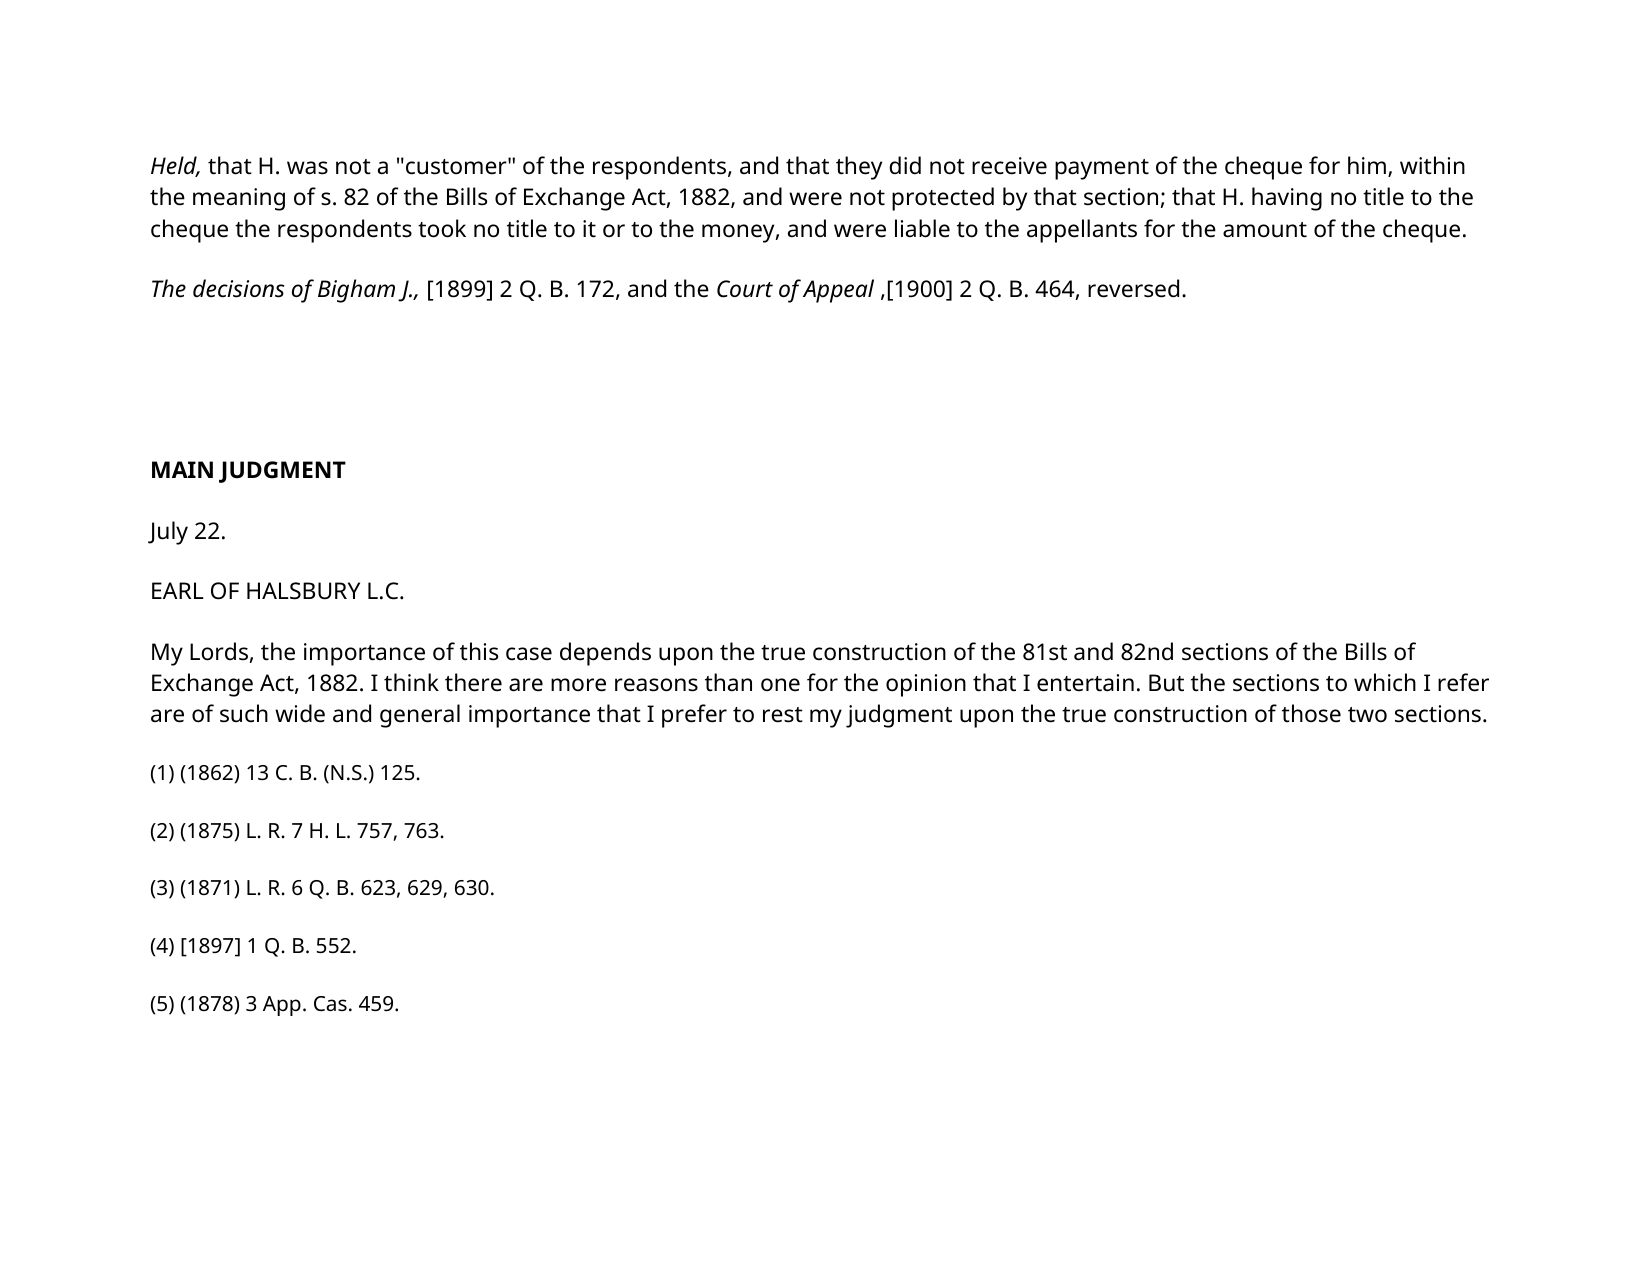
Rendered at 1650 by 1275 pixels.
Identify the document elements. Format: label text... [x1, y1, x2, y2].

text July 22. [150, 514, 1500, 546]
text (1) (1862) 13 C. B. (N.S.) 125. [150, 758, 1500, 787]
text (4) [1897] 1 Q. B. 552. [150, 931, 1500, 959]
text My Lords, the importance of this case depends upon the true construction of the 81st and 82nd sections of the Bills of Exchange Act, 1882. I think there are more reasons than one for the opinion that I entertain. But the sections to which I refer are of such wide and general importance that I prefer to rest my judgment upon the true construction of those two sections. [150, 635, 1500, 729]
text (2) (1875) L. R. 7 H. L. 757, 763. [150, 816, 1500, 844]
text MAIN JUDGMENT [150, 454, 1500, 485]
text EARL OF HALSBURY L.C. [150, 575, 1500, 606]
text Held, that H. was not a "customer" of the respondents, and that they did not receive payment of the cheque for him, within the meaning of s. 82 of the Bills of Exchange Act, 1882, and were not protected by that section; that H. having no title to the cheque the respondents took no title to it or to the money, and were liable to the appellants for the amount of the cheque. [150, 150, 1500, 244]
text (5) (1878) 3 App. Cas. 459. [150, 989, 1500, 1017]
text The decisions of Bigham J., [1899] 2 Q. B. 172, and the Court of Appeal ,[1900] 2 Q. B. 464, reversed. [150, 273, 1500, 304]
text (3) (1871) L. R. 6 Q. B. 623, 629, 630. [150, 873, 1500, 902]
